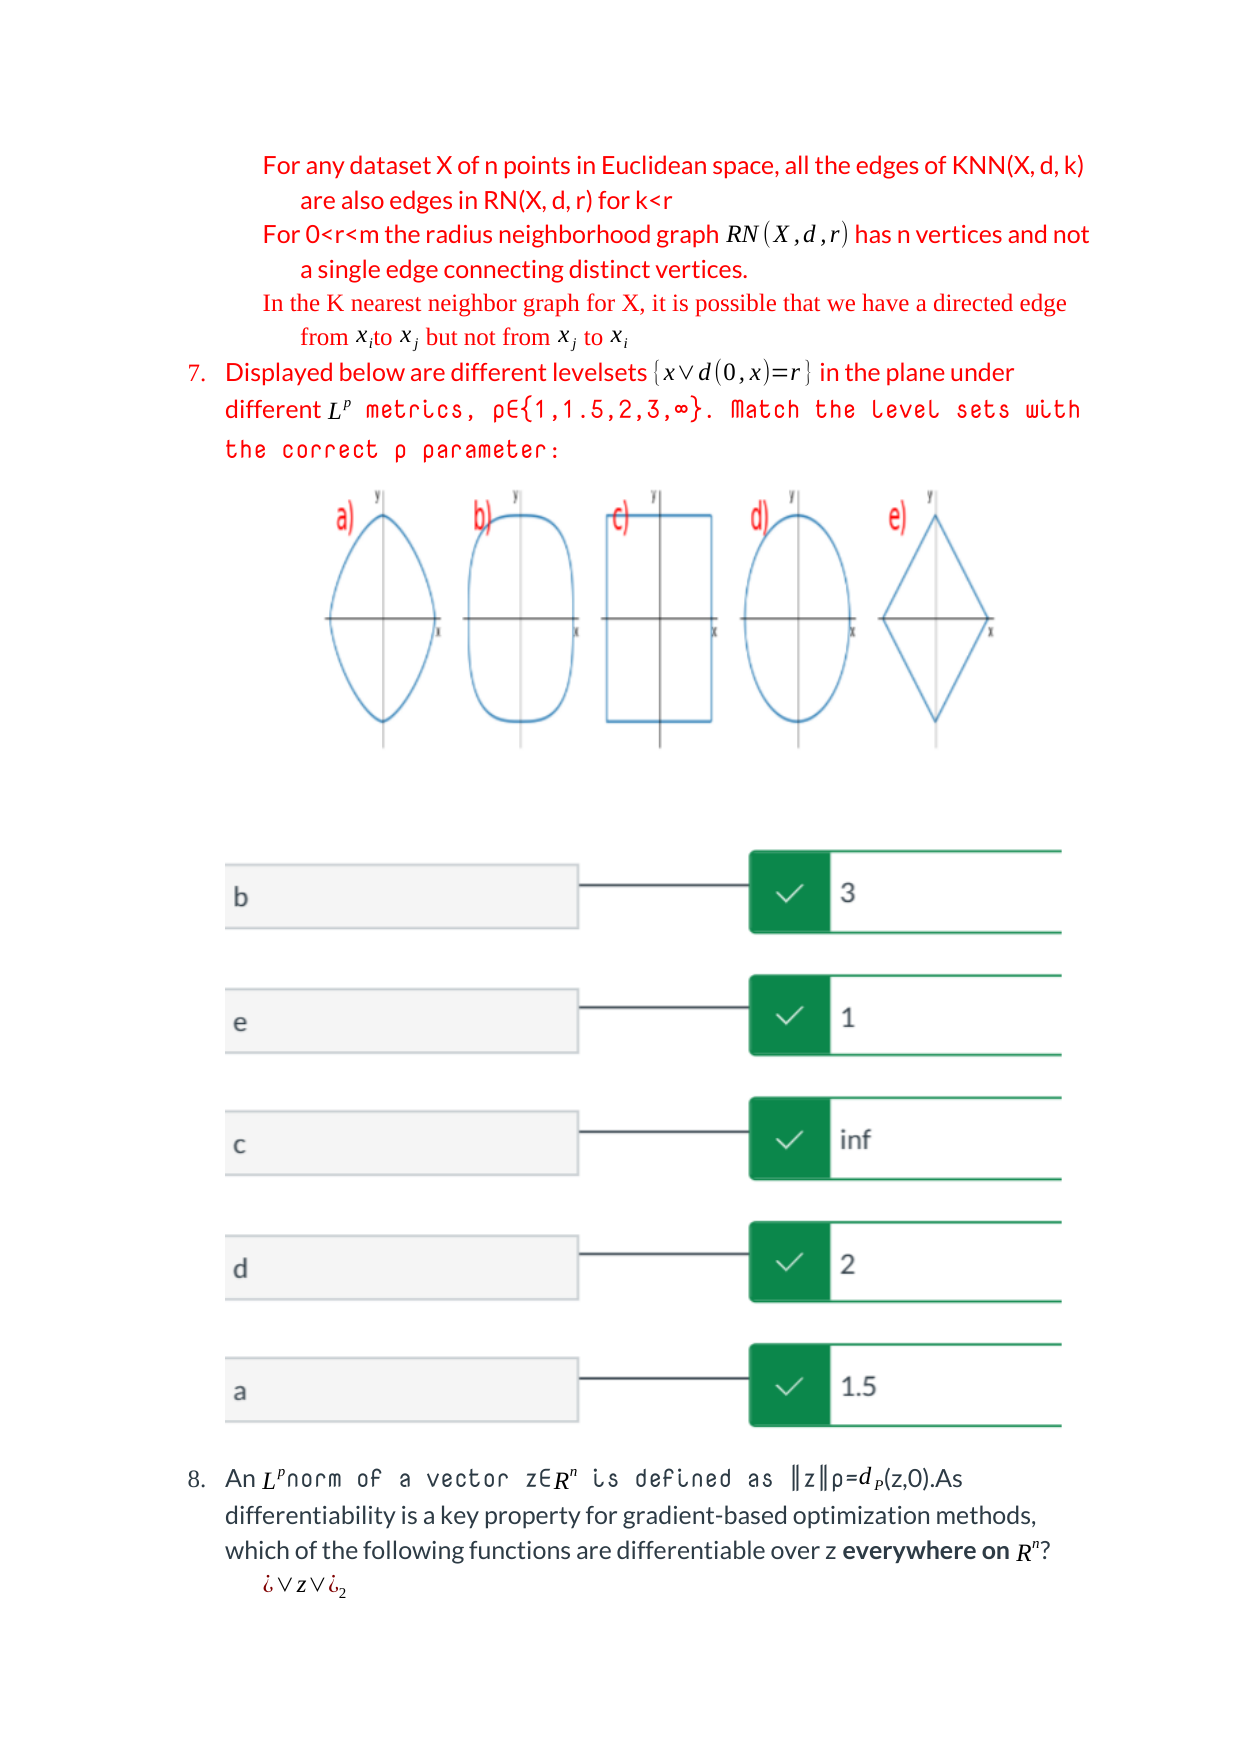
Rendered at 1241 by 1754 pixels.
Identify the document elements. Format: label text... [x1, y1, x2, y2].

list For 0<r<m the radius neighborhood graph has n vertices and not a single edge connecting distinct vertices. [262, 219, 1090, 283]
list For any dataset X of n points in Euclidean space, all the edges of KNN(X, d, k) are also edges in RN(X, d, r) for k<r [262, 150, 1090, 214]
picture [225, 471, 1062, 1457]
list An norm of a vector z∈ is defined as ∥z∥p=(z,0).As differentiability is a key property for gradient-based optimization methods, which of the following functions are differentiable over z everywhere on ? [187, 1461, 1090, 1566]
list In the K nearest neighbor graph for X, it is possible that we have a directed edge from to but not from to [262, 288, 1090, 352]
list Displayed below are different levelsets in the plane under different metrics, p∈{1,1.5,2,3,∞}. Match the level sets with the correct p parameter: [187, 357, 1090, 466]
